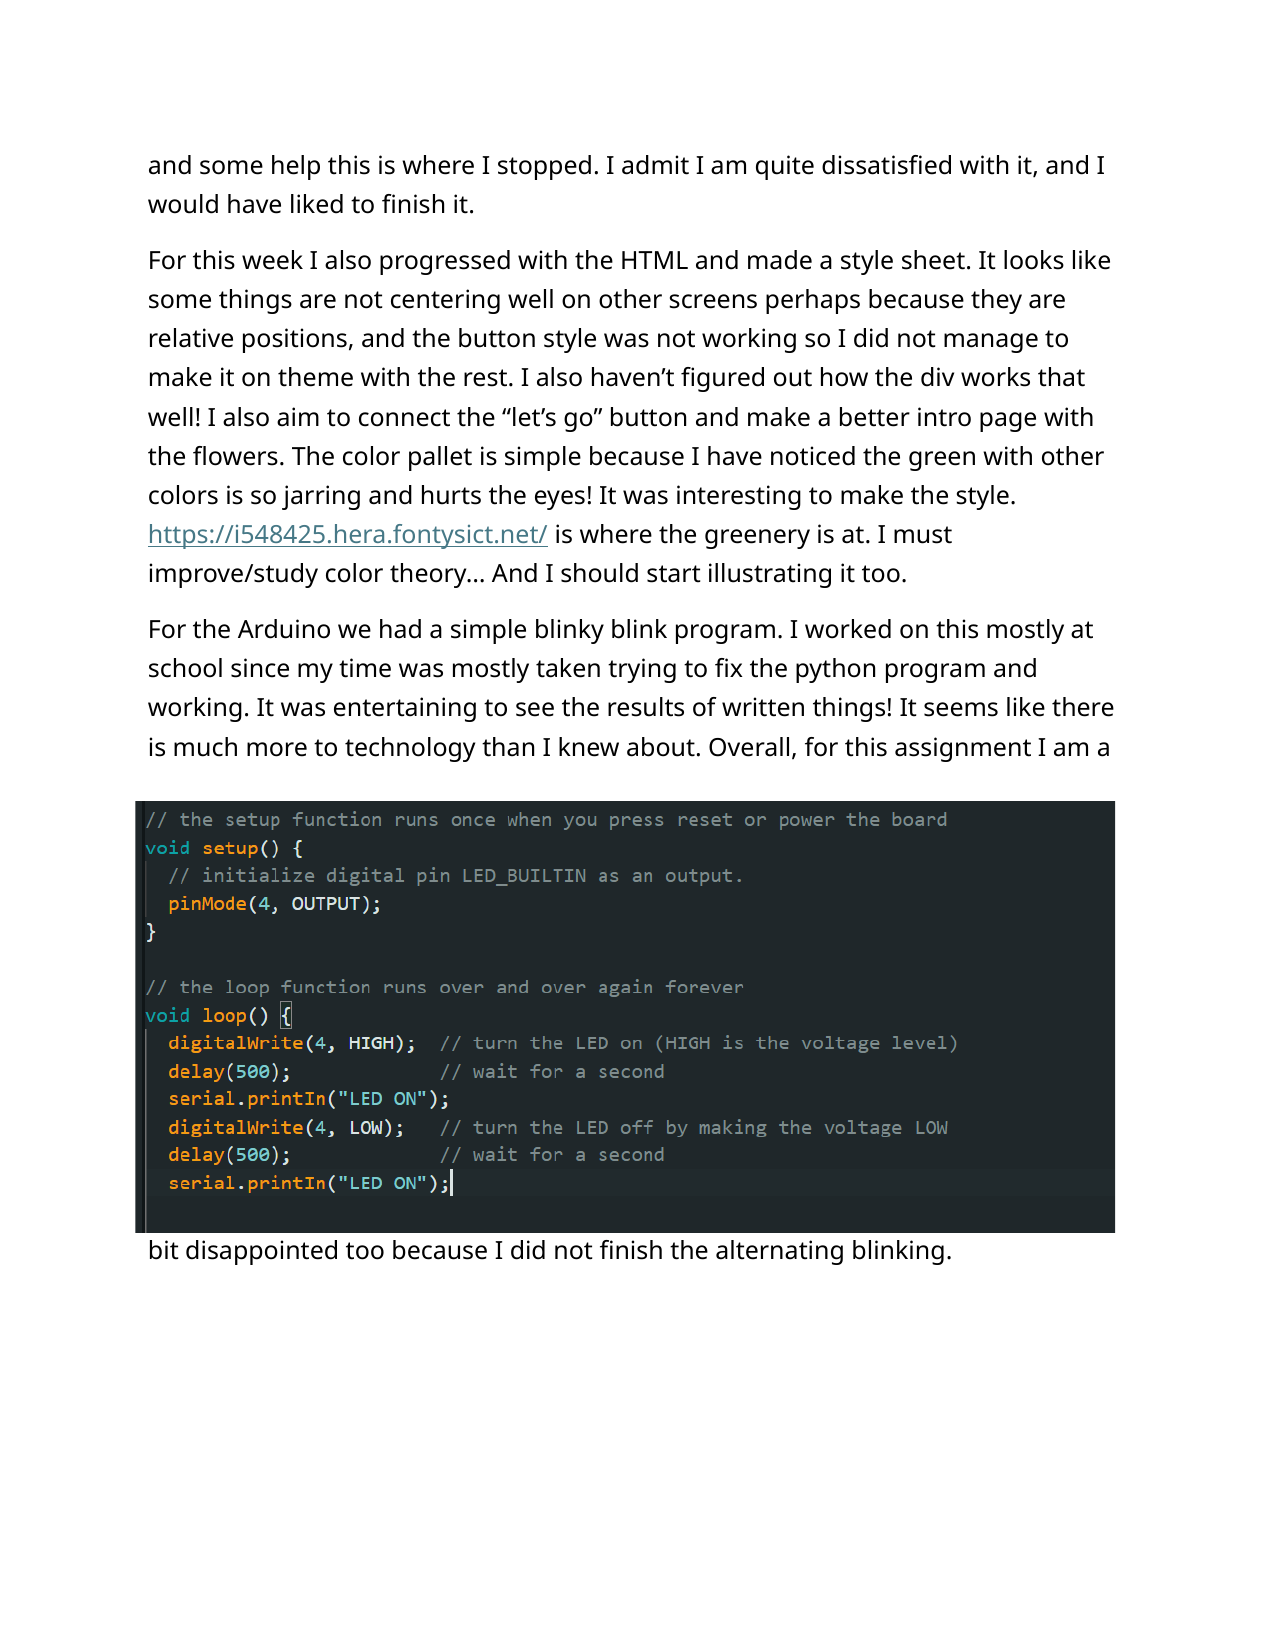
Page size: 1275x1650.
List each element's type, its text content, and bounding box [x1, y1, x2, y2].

text For this week I also progressed with the HTML and made a style sheet. It looks like some things are not centering well on other screens perhaps because they are relative positions, and the button style was not working so I did not manage to make it on theme with the rest. I also haven’t figured out how the div works that well! I also aim to connect the “let’s go” button and make a better intro page with the flowers. The color pallet is simple because I have noticed the green with other colors is so jarring and hurts the eyes! It was interesting to make the style. https://i548425.hera.fontysict.net/ is where the greenery is at. I must improve/study color theory… And I should start illustrating it too. [148, 243, 1127, 590]
text For this week we had the research topic, challenges in Python, Arduino and CSS. As for the research topic I’ve decided it is interesting to make it about Linux and its popularity or lack thereof. I feel this is the question that will give me the most knowledge (and perhaps convert myself into a Linux user?). I aim to have some information about it already by the end of this week. For the challenges of this week we have the rainfall code where I faced difficulty. I had no idea how to properly connect the functions to have it calculate averages of the weeks of data. I managed to get the code to separate my data for the weeks but after that it somehow drew into a blank. With some feedback from the teacher and some help this is where I stopped. I admit I am quite dissatisfied with it, and I would have liked to finish it. [148, 148, 1127, 221]
picture [135, 801, 1116, 1233]
